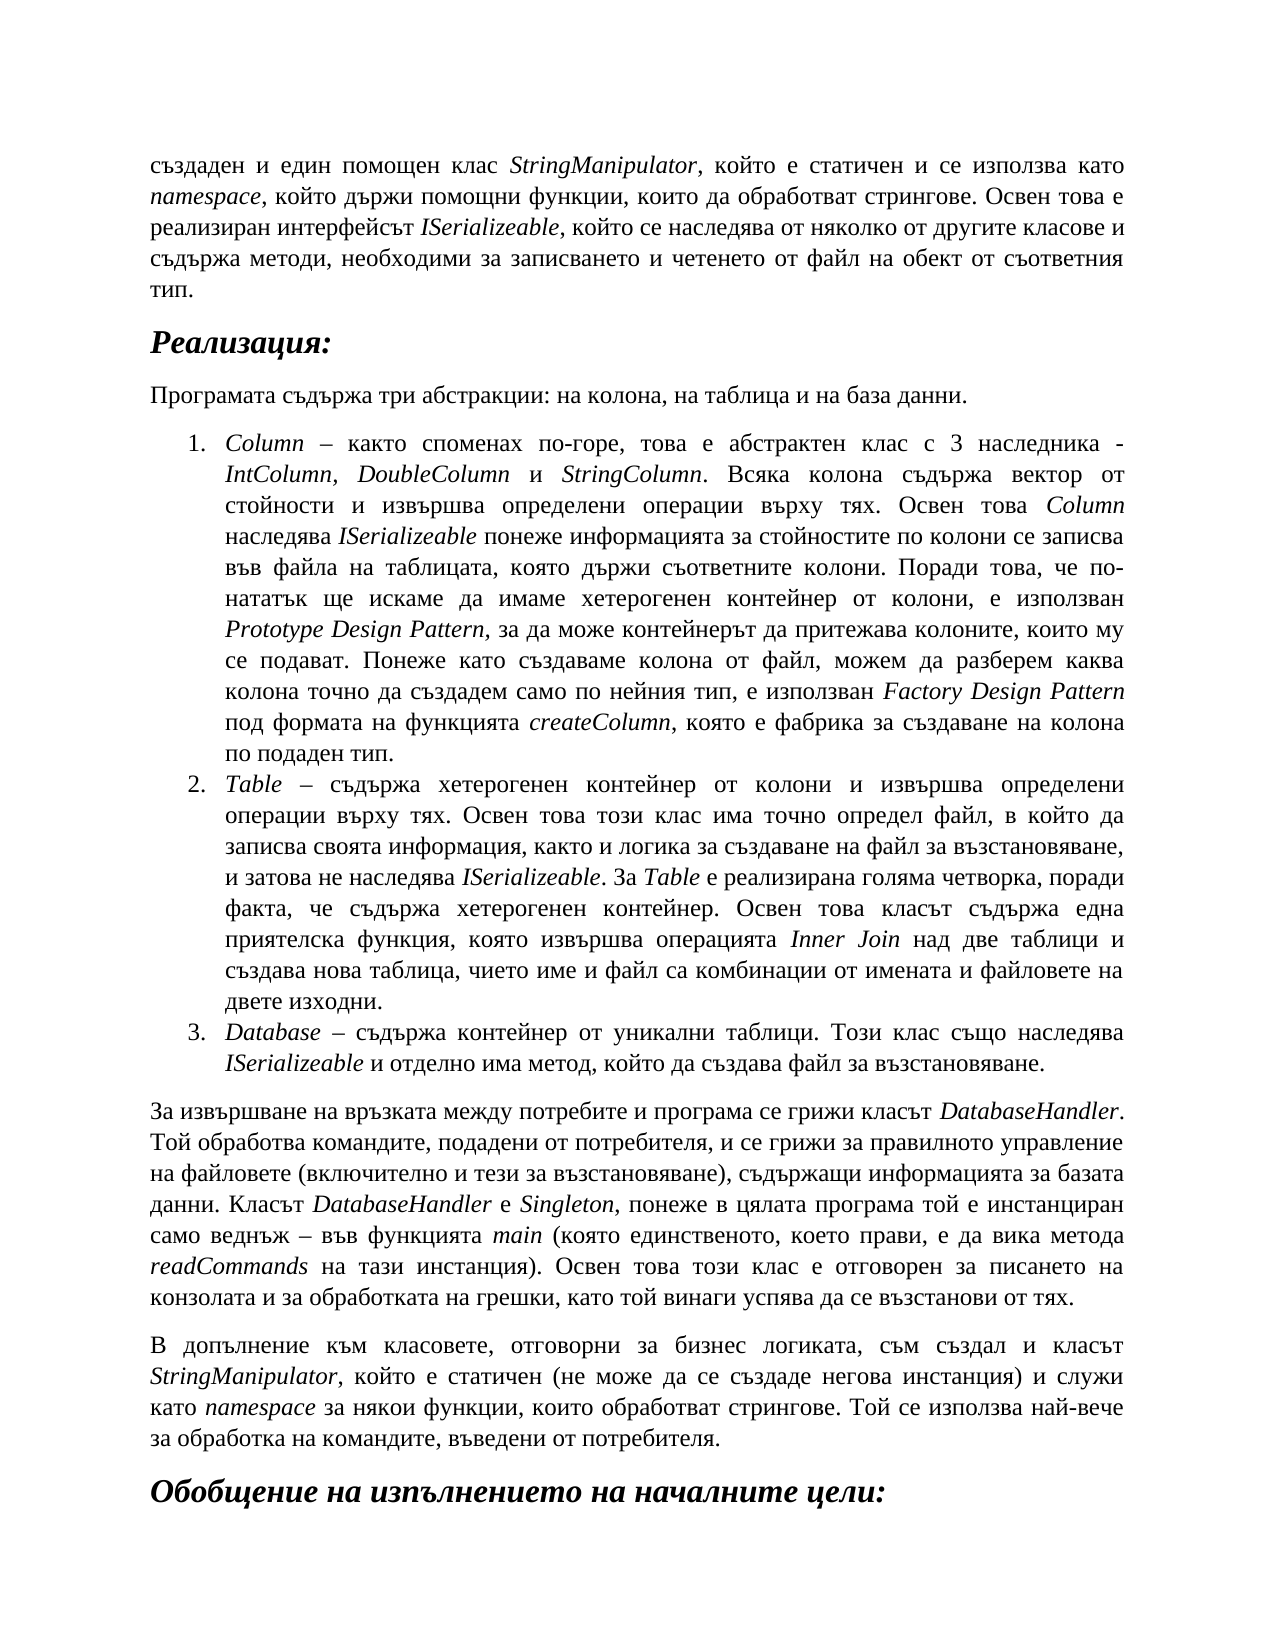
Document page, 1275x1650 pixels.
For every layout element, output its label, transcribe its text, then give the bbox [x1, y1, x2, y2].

text За извършване на връзката между потребите и програма се грижи класът DatabaseHandler. Той обработва командите, подадени от потребителя, и се грижи за правилното управление на файловете (включително и тези за възстановяване), съдържащи информацията за базата данни. Класът DatabaseHandler е Singleton, понеже в цялата програма той е инстанциран само веднъж – във функцията main (която единственото, което прави, е да вика метода readCommands на тази инстанция). Освен това този клас е отговорен за писането на конзолата и за обработката на грешки, като той винаги успява да се възстанови от тях. [150, 1096, 1125, 1311]
text В допълнение към класовете, отговорни за бизнес логиката, съм създал и класът StringManipulator, който е статичен (не може да се създаде негова инстанция) и служи като namespace за някои функции, които обработват стрингове. Той се използва най-вече за обработка на командите, въведени от потребителя. [150, 1330, 1125, 1452]
text Обобщение на изпълнението на началните цели: [150, 1471, 1125, 1509]
list Table – съдържа хетерогенен контейнер от колони и извършва определени операции върху тях. Освен това този клас има точно определ файл, в който да записва своята информация, както и логика за създаване на файл за възстановяване, и затова не наследява ISerializeable. За Table е реализирана голяма четворка, поради факта, че съдържа хетерогенен контейнер. Освен това класът съдържа една приятелска функция, която извършва операцията Inner Join над две таблици и създава нова таблица, чието име и файл са комбинации от имената и файловете на двете изходни. [187, 769, 1125, 1015]
text Реализация: [150, 322, 1125, 360]
list Database – съдържа контейнер от уникални таблици. Този клас също наследява ISerializeable и отделно има метод, който да създава файл за възстановяване. [187, 1017, 1125, 1077]
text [150, 150, 1125, 303]
text Програмата съдържа три абстракции: на колона, на таблица и на база данни. [150, 380, 1125, 409]
list Column – както споменах по-горе, това е абстрактен клас с 3 наследника - IntColumn, DoubleColumn и StringColumn. Всяка колона съдържа вектор от стойности и извършва определени операции върху тях. Освен това Column наследява ISerializeable понеже информацията за стойностите по колони се записва във файла на таблицата, която държи съответните колони. Поради това, че по-нататък ще искаме да имаме хетерогенен контейнер от колони, е използван Prototype Design Pattern, за да може контейнерът да притежава колоните, които му се подават. Понеже като създаваме колона от файл, можем да разберем каква колона точно да създадем само по нейния тип, е използван Factory Design Pattern под формата на функцията createColumn, която е фабрика за създаване на колона по подаден тип. [187, 428, 1125, 767]
